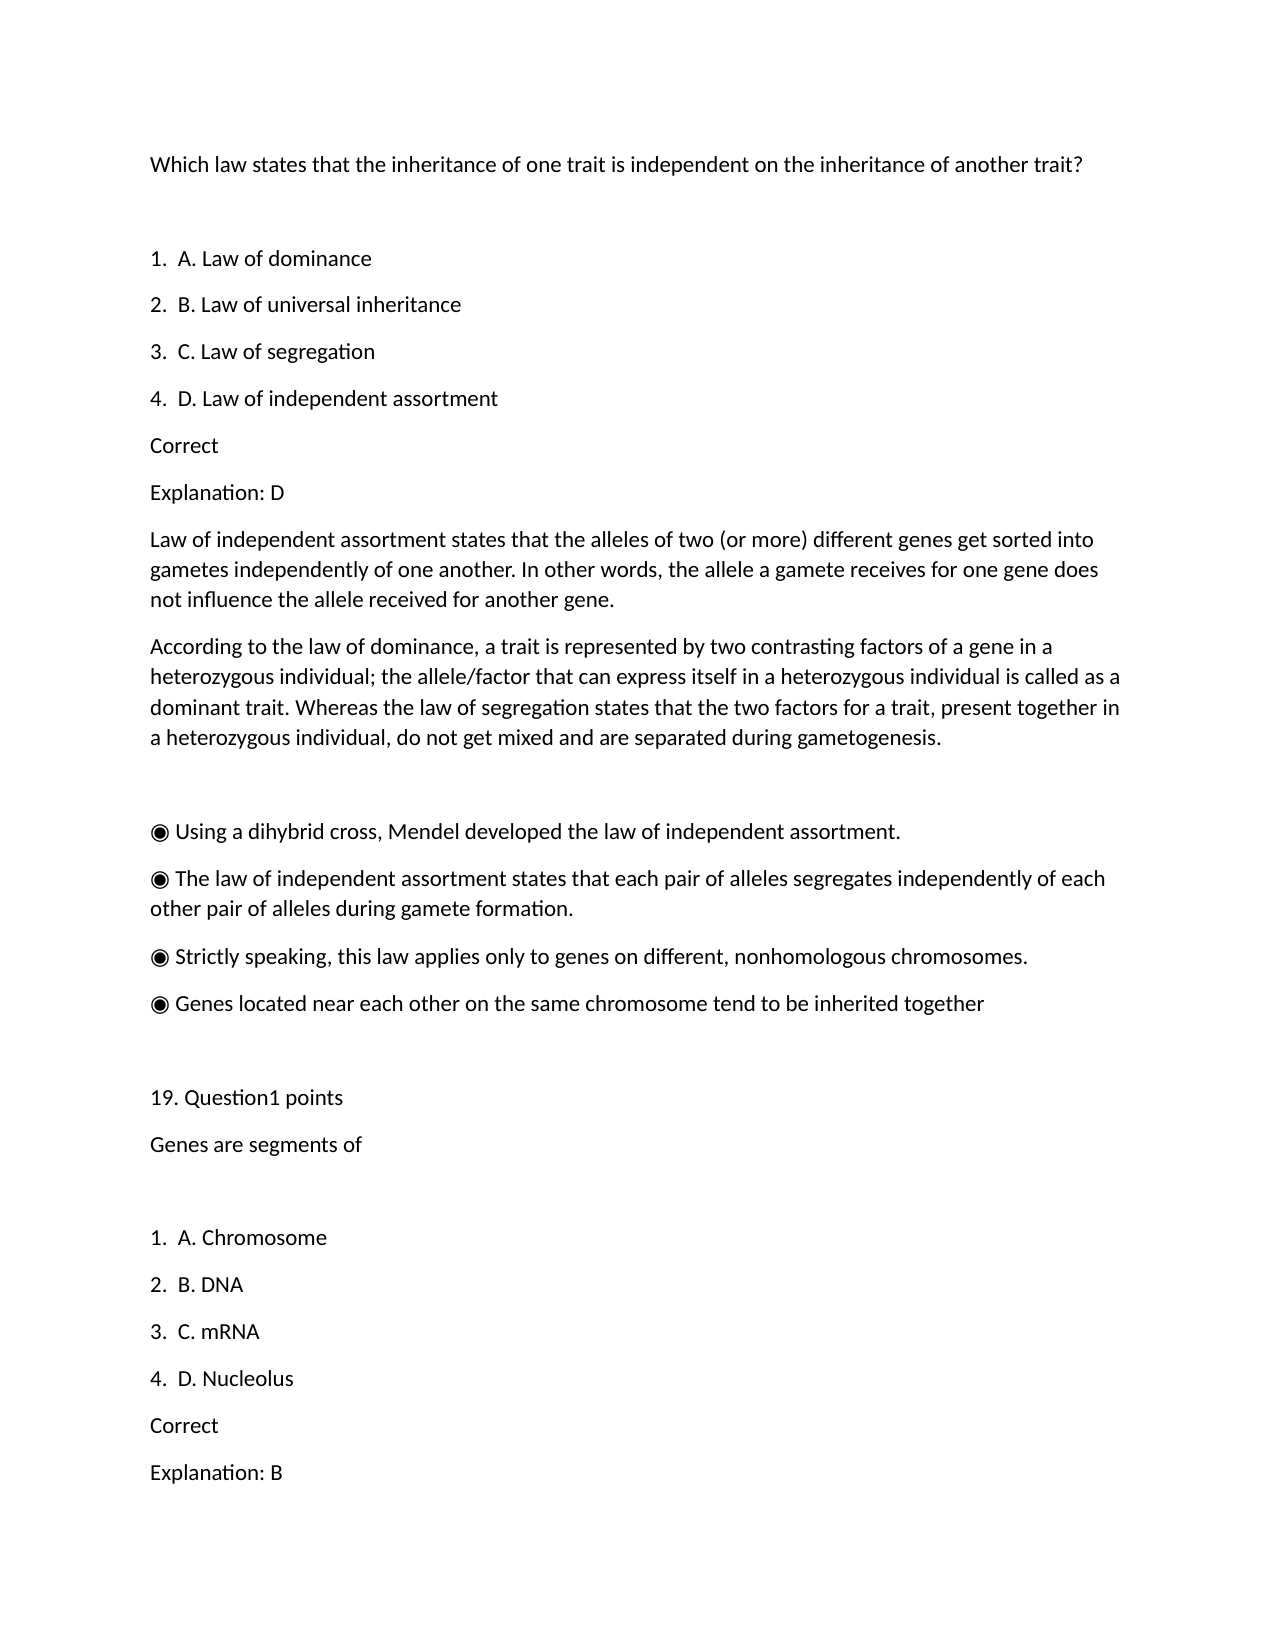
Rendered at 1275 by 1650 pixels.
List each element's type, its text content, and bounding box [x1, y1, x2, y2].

text Genes are segments of [150, 1130, 1125, 1158]
text ◉ The law of independent assortment states that each pair of alleles segregates independently of each other pair of alleles during gamete formation. [150, 864, 1125, 923]
text 1. A. Chromosome [150, 1223, 1125, 1252]
text 3. C. mRNA [150, 1317, 1125, 1345]
text Explanation: B [150, 1458, 1125, 1486]
text 2. B. DNA [150, 1270, 1125, 1298]
text 19. Question1 points [150, 1083, 1125, 1111]
text 4. D. Nucleolus [150, 1364, 1125, 1392]
text Correct [150, 431, 1125, 459]
text Which law states that the inheritance of one trait is independent on the inheritance of another trait? [150, 150, 1125, 178]
text Correct [150, 1411, 1125, 1439]
text 2. B. Law of universal inheritance [150, 291, 1125, 319]
text Explanation: D [150, 478, 1125, 506]
text ◉ Using a dihybrid cross, Mendel developed the law of independent assortment. [150, 817, 1125, 845]
text ◉ Strictly speaking, this law applies only to genes on different, nonhomologous chromosomes. [150, 941, 1125, 970]
text 1. A. Law of dominance [150, 244, 1125, 272]
text According to the law of dominance, a trait is represented by two contrasting factors of a gene in a heterozygous individual; the allele/factor that can express itself in a heterozygous individual is called as a dominant trait. Whereas the law of segregation states that the two factors for a trait, present together in a heterozygous individual, do not get mixed and are separated during gametogenesis. [150, 632, 1125, 751]
text 3. C. Law of segregation [150, 337, 1125, 366]
text Law of independent assortment states that the alleles of two (or more) different genes get sorted into gametes independently of one another. In other words, the allele a gamete receives for one gene does not influence the allele received for another gene. [150, 525, 1125, 613]
text 4. D. Law of independent assortment [150, 384, 1125, 412]
text ◉ Genes located near each other on the same chromosome tend to be inherited together [150, 989, 1125, 1017]
